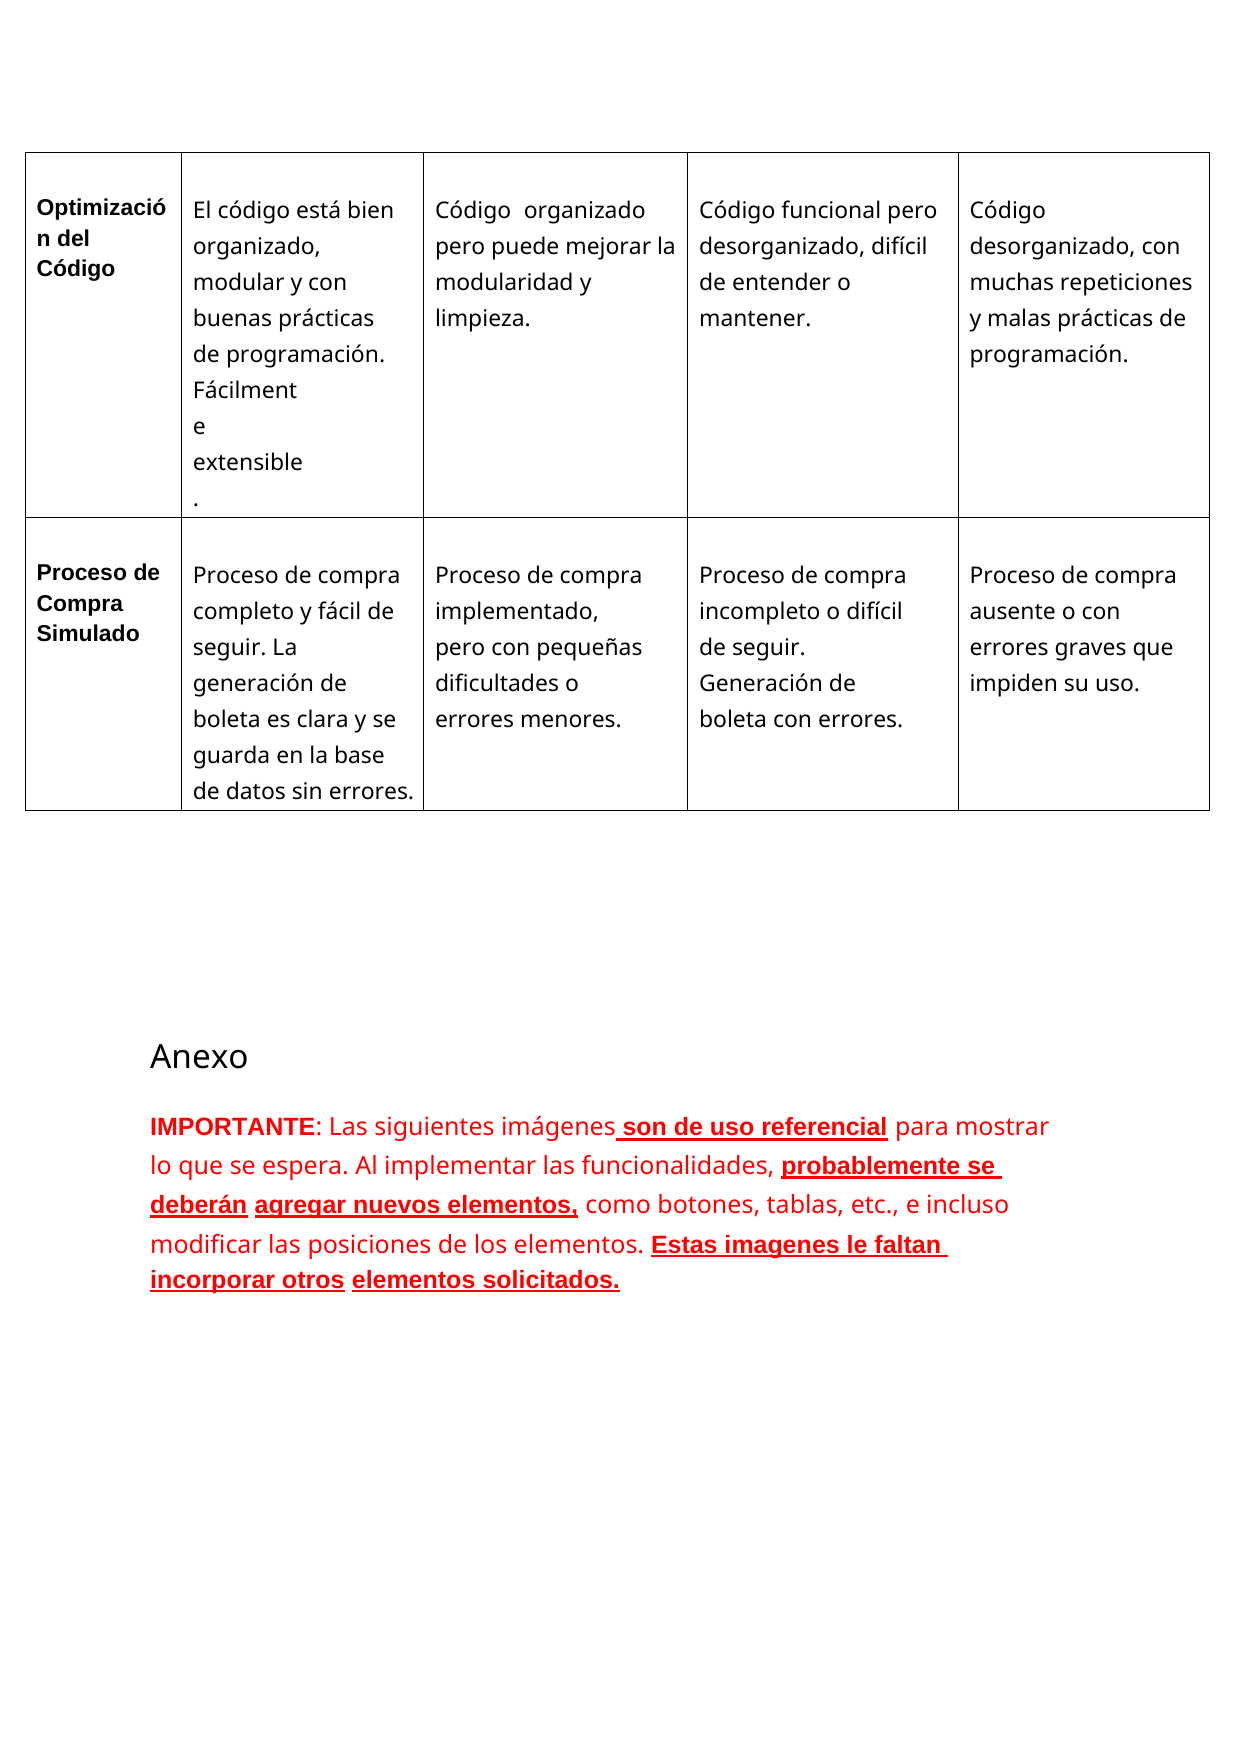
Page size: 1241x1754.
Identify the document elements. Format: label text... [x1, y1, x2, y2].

table_header Optimizació n del Código [26, 153, 181, 517]
table_cell Proceso de compra implementado, pero con pequeñas dificultades o errores menores. [424, 518, 687, 810]
table_header Código funcional pero desorganizado, difícil de entender o mantener. [688, 153, 958, 517]
table_header El código está bien organizado, modular y con buenas prácticas de programación. Fácilmente extensible. [182, 153, 423, 517]
table_header Código desorganizado, con muchas repeticiones y malas prácticas de programación. [959, 153, 1209, 517]
table_cell Proceso de Compra Simulado [26, 518, 181, 810]
subtitle Anexo [150, 1033, 1221, 1078]
text IMPORTANTE: Las siguientes imágenes son de uso referencial para mostrar lo que se espera. Al implementar las funcionalidades, probablemente se deberán agregar nuevos elementos, como botones, tablas, etc., e incluso modificar las posiciones de los elementos. Estas imagenes le faltan incorporar otros elementos solicitados. [150, 1109, 1053, 1293]
table_header Código organizado pero puede mejorar la modularidad y limpieza. [424, 153, 687, 517]
table_cell Proceso de compra incompleto o difícil de seguir. Generación de boleta con errores. [688, 518, 958, 810]
table_cell Proceso de compra completo y fácil de seguir. La generación de boleta es clara y se guarda en la base de datos sin errores. [182, 518, 423, 810]
table_cell Proceso de compra ausente o con errores graves que impiden su uso. [959, 518, 1209, 810]
